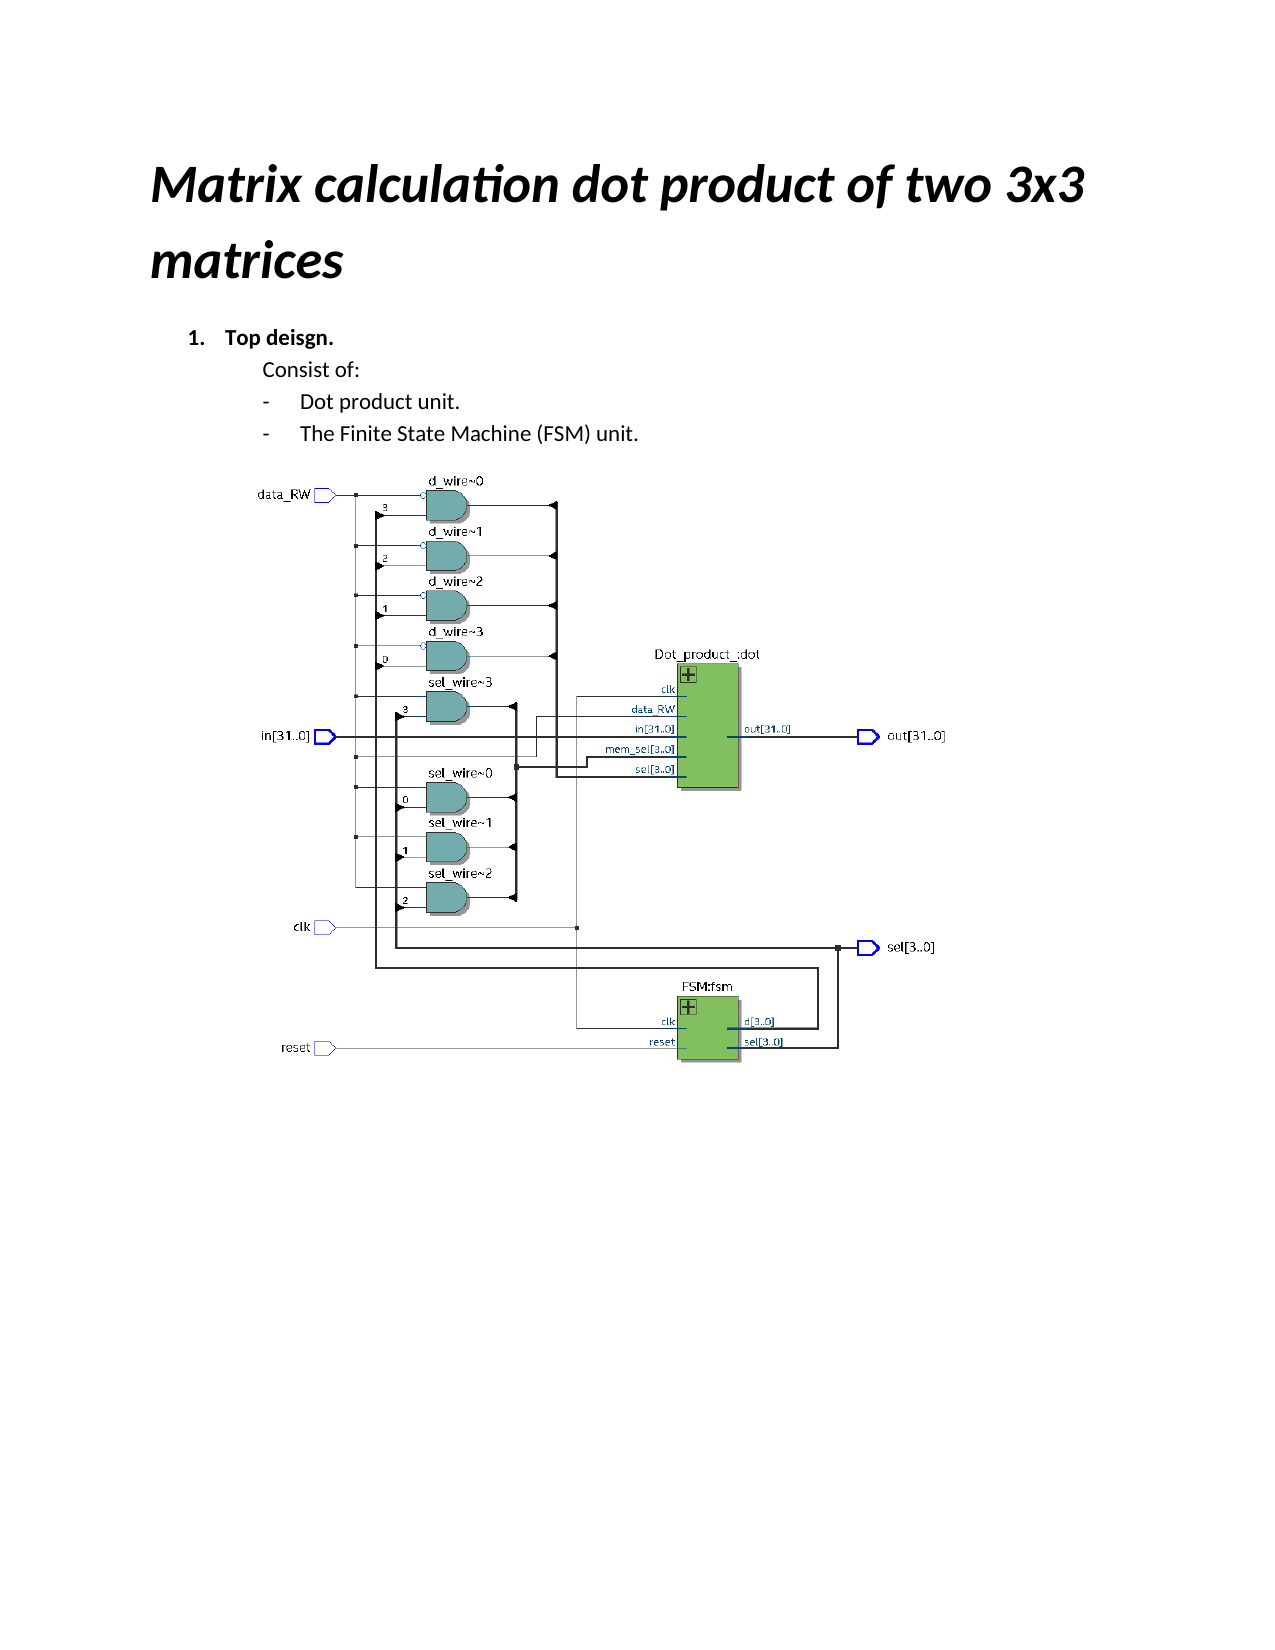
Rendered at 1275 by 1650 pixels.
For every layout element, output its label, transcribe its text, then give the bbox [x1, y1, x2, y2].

list The Finite State Machine (FSM) unit. [262, 419, 1125, 447]
list Top deisgn. [187, 323, 1125, 351]
list Consist of: [262, 355, 1125, 383]
text Matrix calculation dot product of two 3x3 matrices [150, 150, 1125, 292]
list Dot product unit. [262, 387, 1125, 415]
picture [225, 451, 969, 1094]
